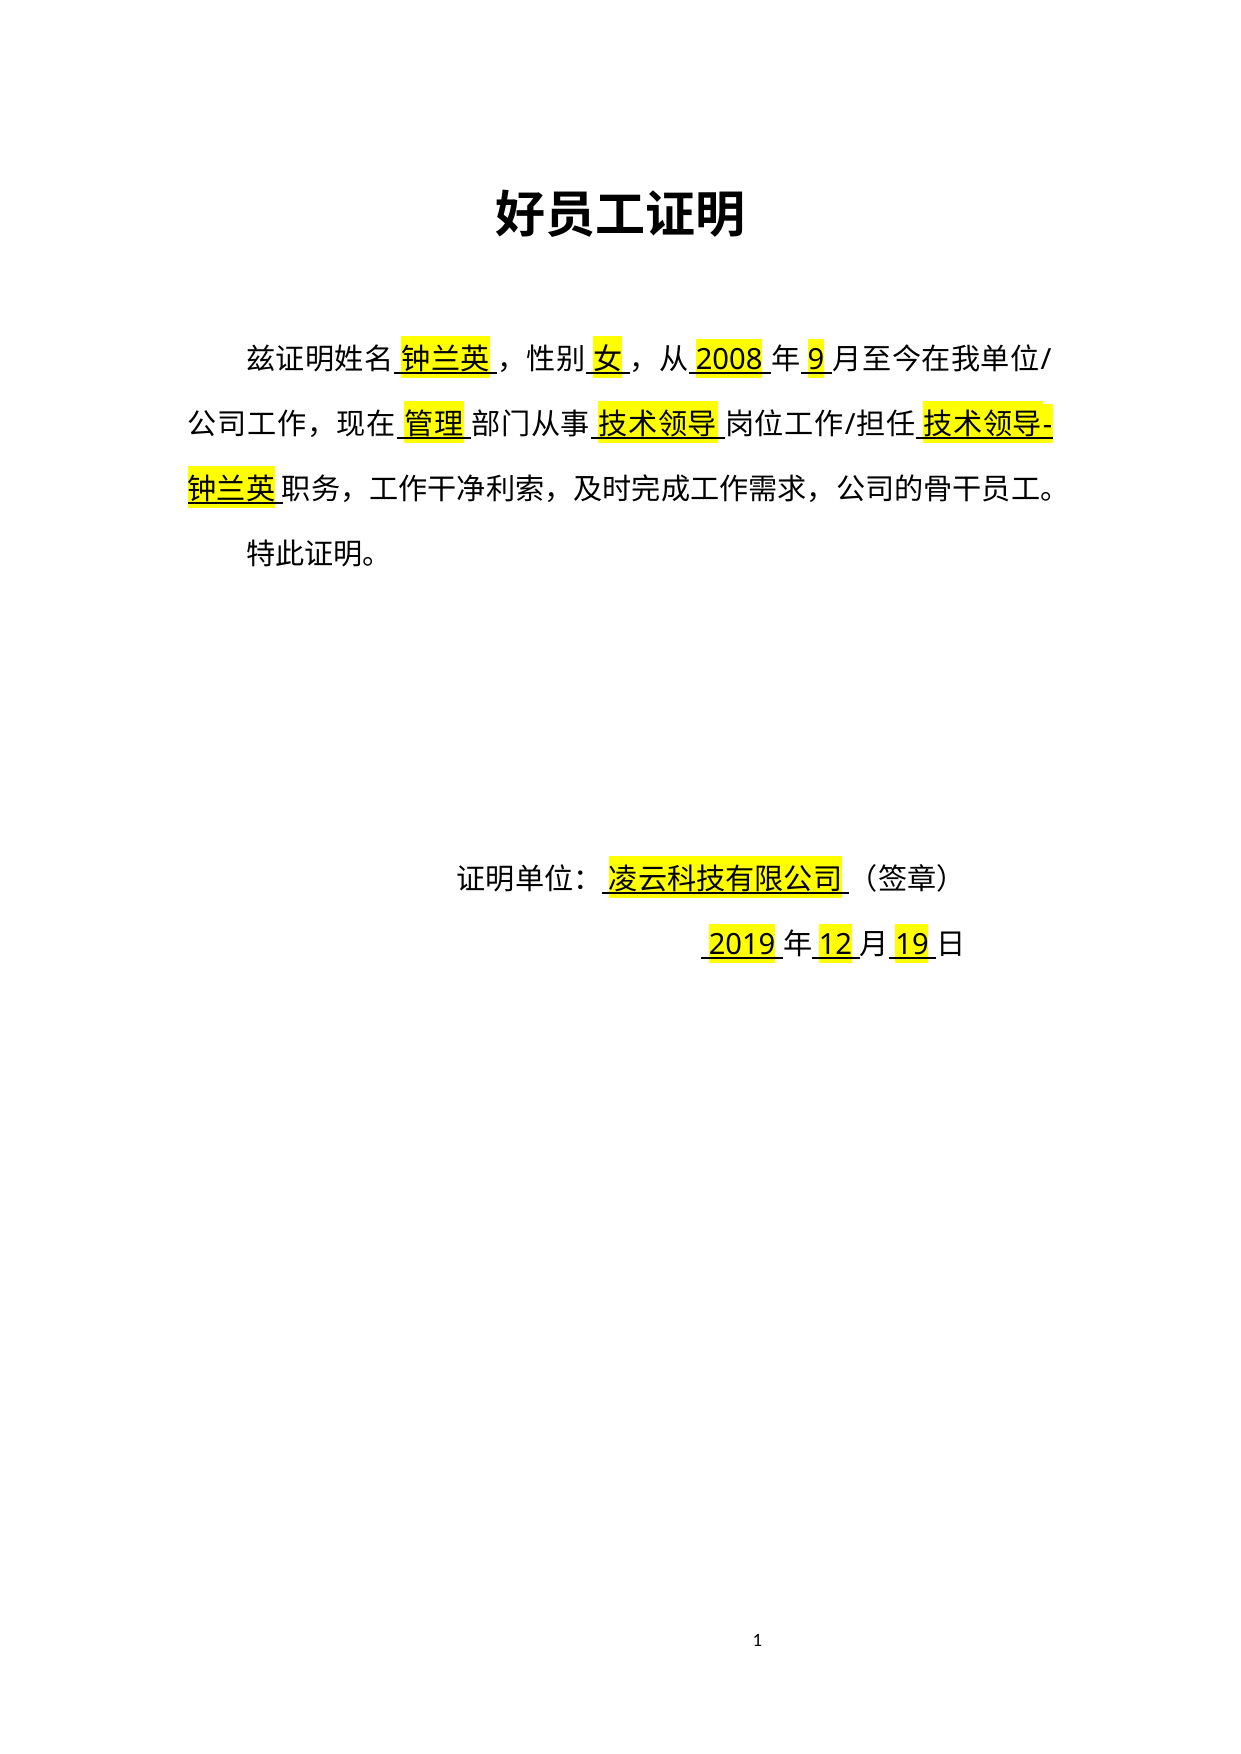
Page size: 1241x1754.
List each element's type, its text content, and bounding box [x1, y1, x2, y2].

text 证明单位： 凌云科技有限公司 （签章） [187, 844, 965, 909]
text 兹证明姓名 钟兰英 ，性别 女 ，从 2008 年 9 月至今在我单位/公司工作，现在 管理 部门从事 技术领导 岗位工作/担任 技术领导-钟兰英 职务，工作干净利索，及时完成工作需求，公司的骨干员工。 [187, 324, 1053, 519]
text 2019 年 12 月 19 日 [187, 909, 965, 974]
text 特此证明。 [187, 519, 1053, 584]
text 好员工证明 [187, 162, 1053, 259]
